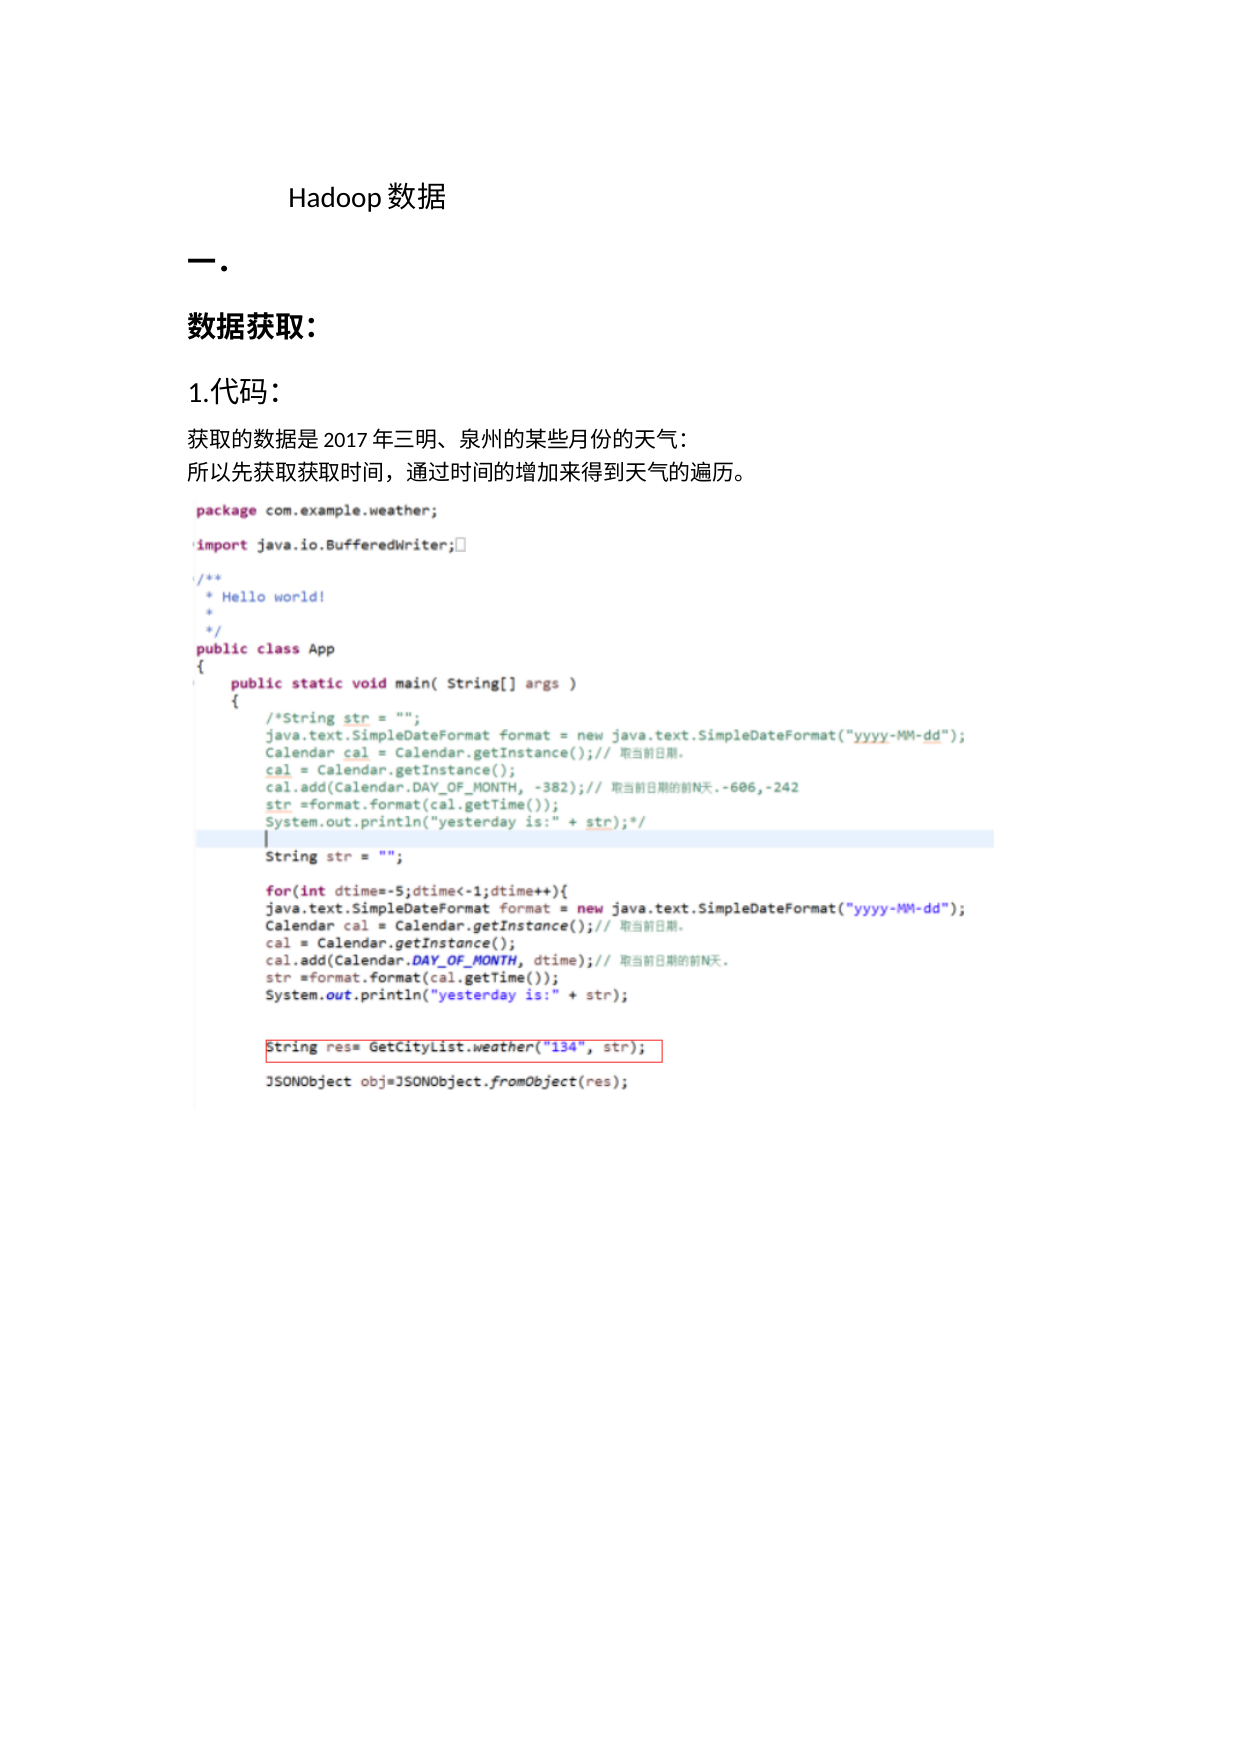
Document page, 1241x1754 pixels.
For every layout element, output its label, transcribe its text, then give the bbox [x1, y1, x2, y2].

text 获取的数据是2017年三明、泉州的某些月份的天气： [187, 422, 1053, 454]
list 一． [187, 227, 1053, 292]
text 所以先获取获取时间，通过时间的增加来得到天气的遍历。 [187, 454, 1053, 487]
picture [187, 487, 1053, 1144]
text 1.代码： [187, 357, 1053, 422]
list 数据获取： [187, 292, 1053, 357]
text Hadoop数据 [187, 162, 1053, 227]
